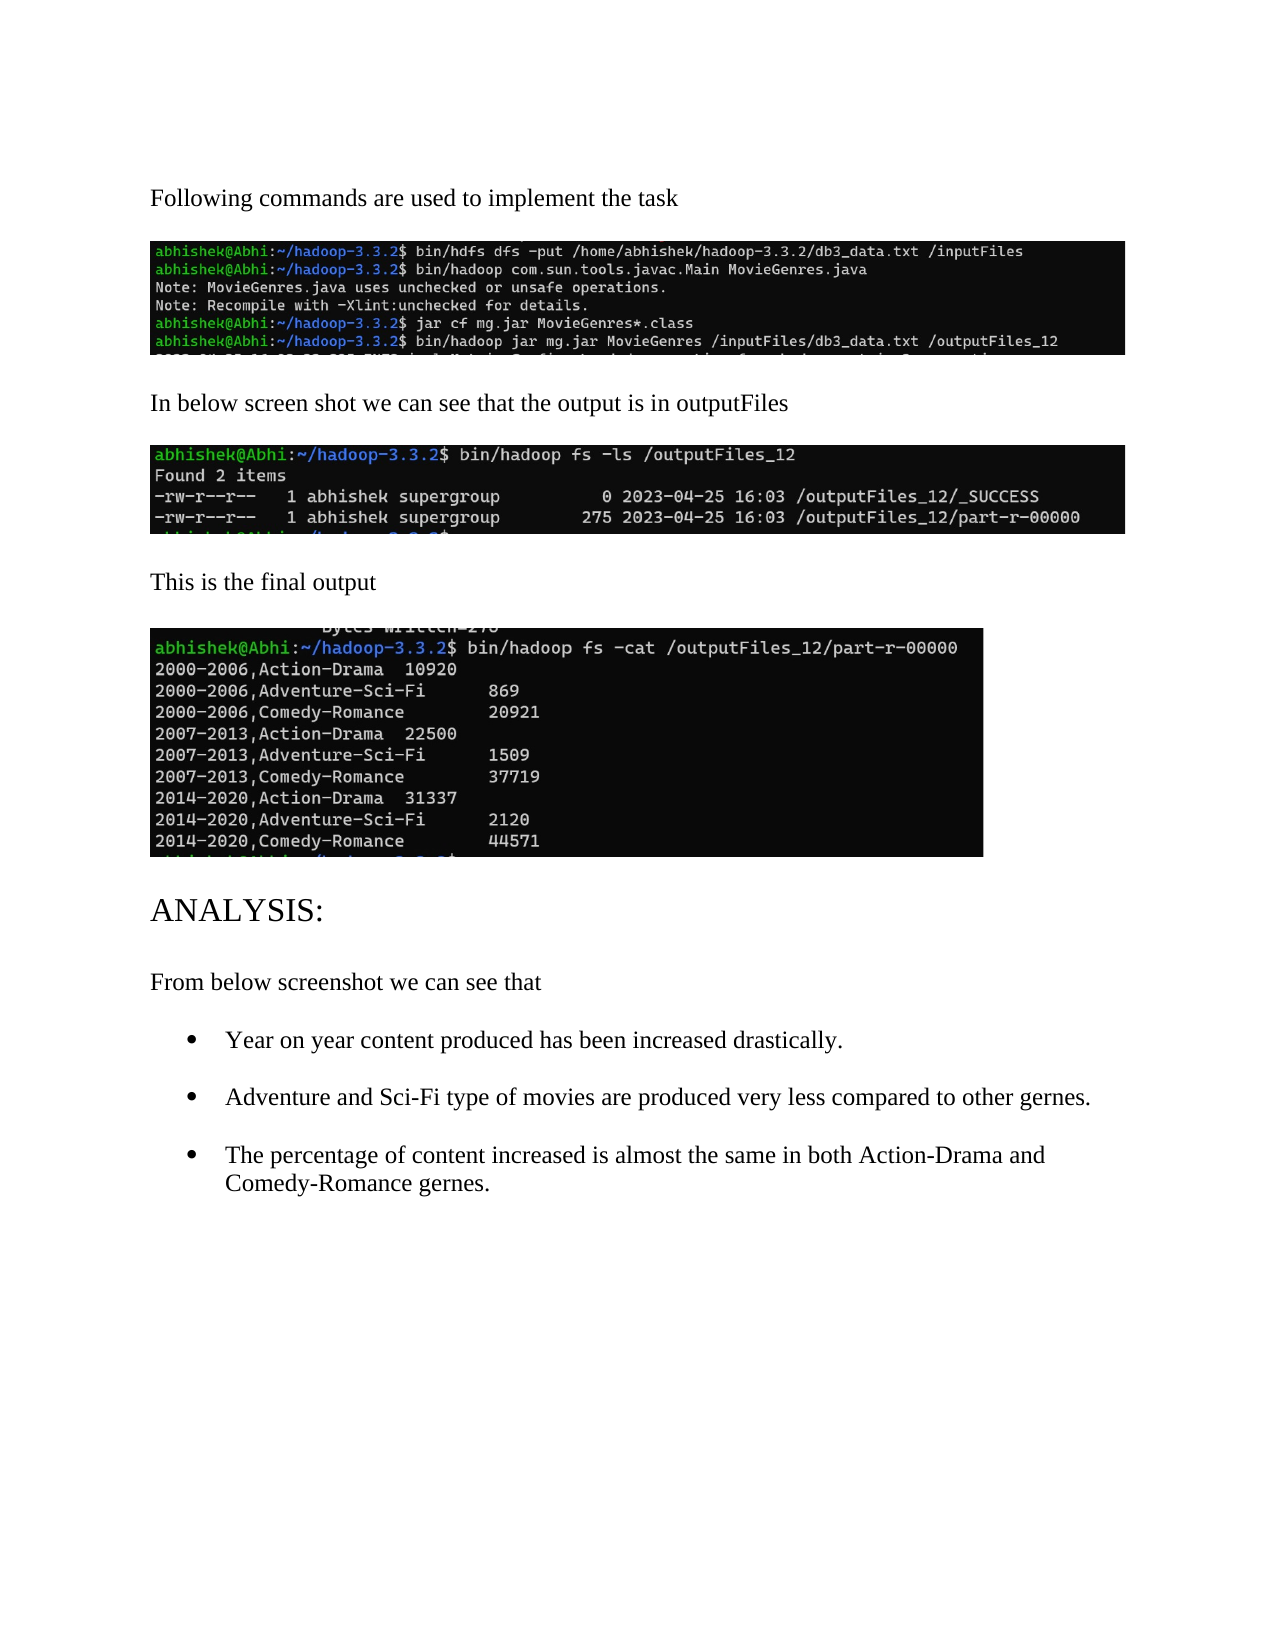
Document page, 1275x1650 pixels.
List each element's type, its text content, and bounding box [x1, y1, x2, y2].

text In below screen shot we can see that the output is in outputFiles [150, 388, 1125, 417]
text From below screenshot we can see that [150, 967, 1125, 996]
list Adventure and Sci-Fi type of movies are produced very less compared to other gernes. [187, 1082, 1125, 1111]
picture [150, 445, 1125, 534]
picture [150, 241, 1125, 355]
text ANALYSIS: [150, 891, 1125, 929]
text Following commands are used to implement the task [150, 183, 1125, 212]
list The percentage of content increased is almost the same in both Action-Drama and Comedy-Romance gernes. [187, 1140, 1125, 1197]
text This is the final output [150, 567, 1125, 595]
picture [150, 628, 984, 857]
list Year on year content produced has been increased drastically. [187, 1025, 1125, 1053]
